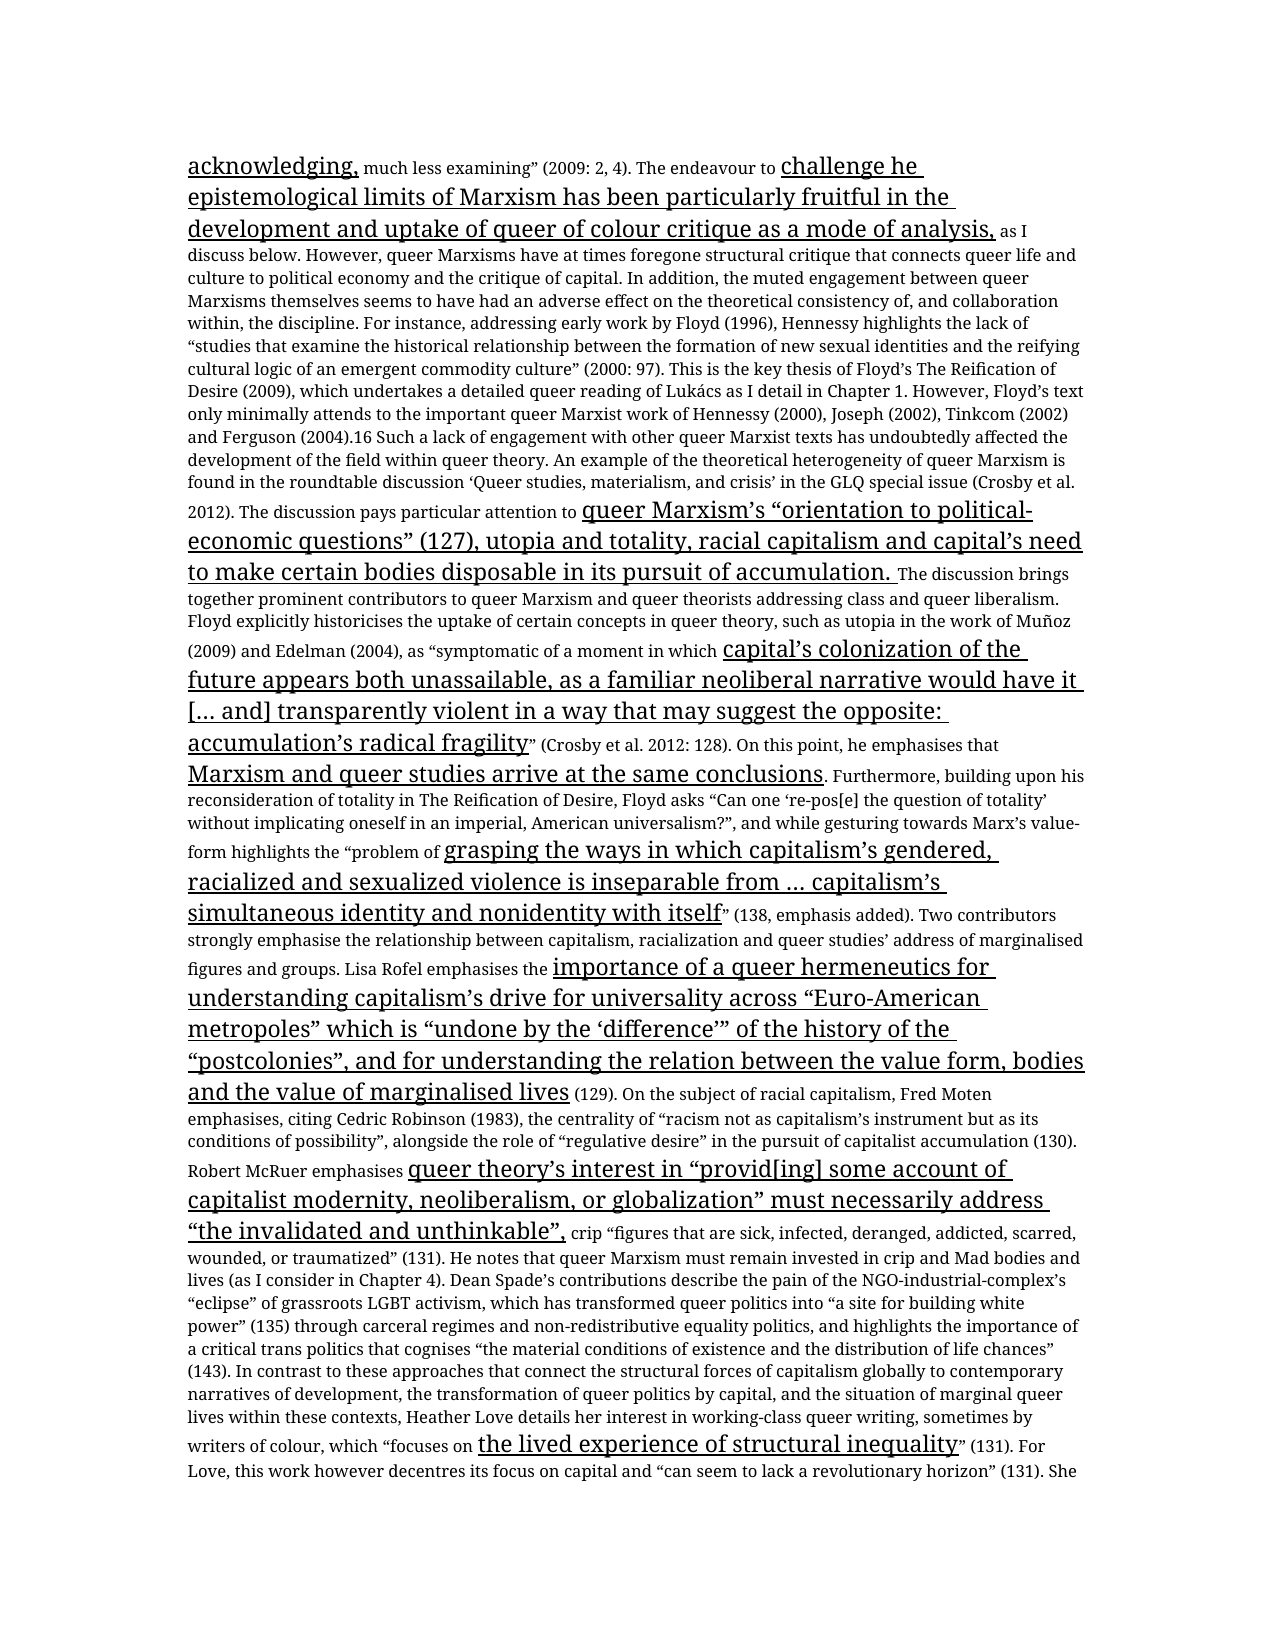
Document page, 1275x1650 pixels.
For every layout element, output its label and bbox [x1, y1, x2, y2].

text [187, 150, 1087, 1482]
